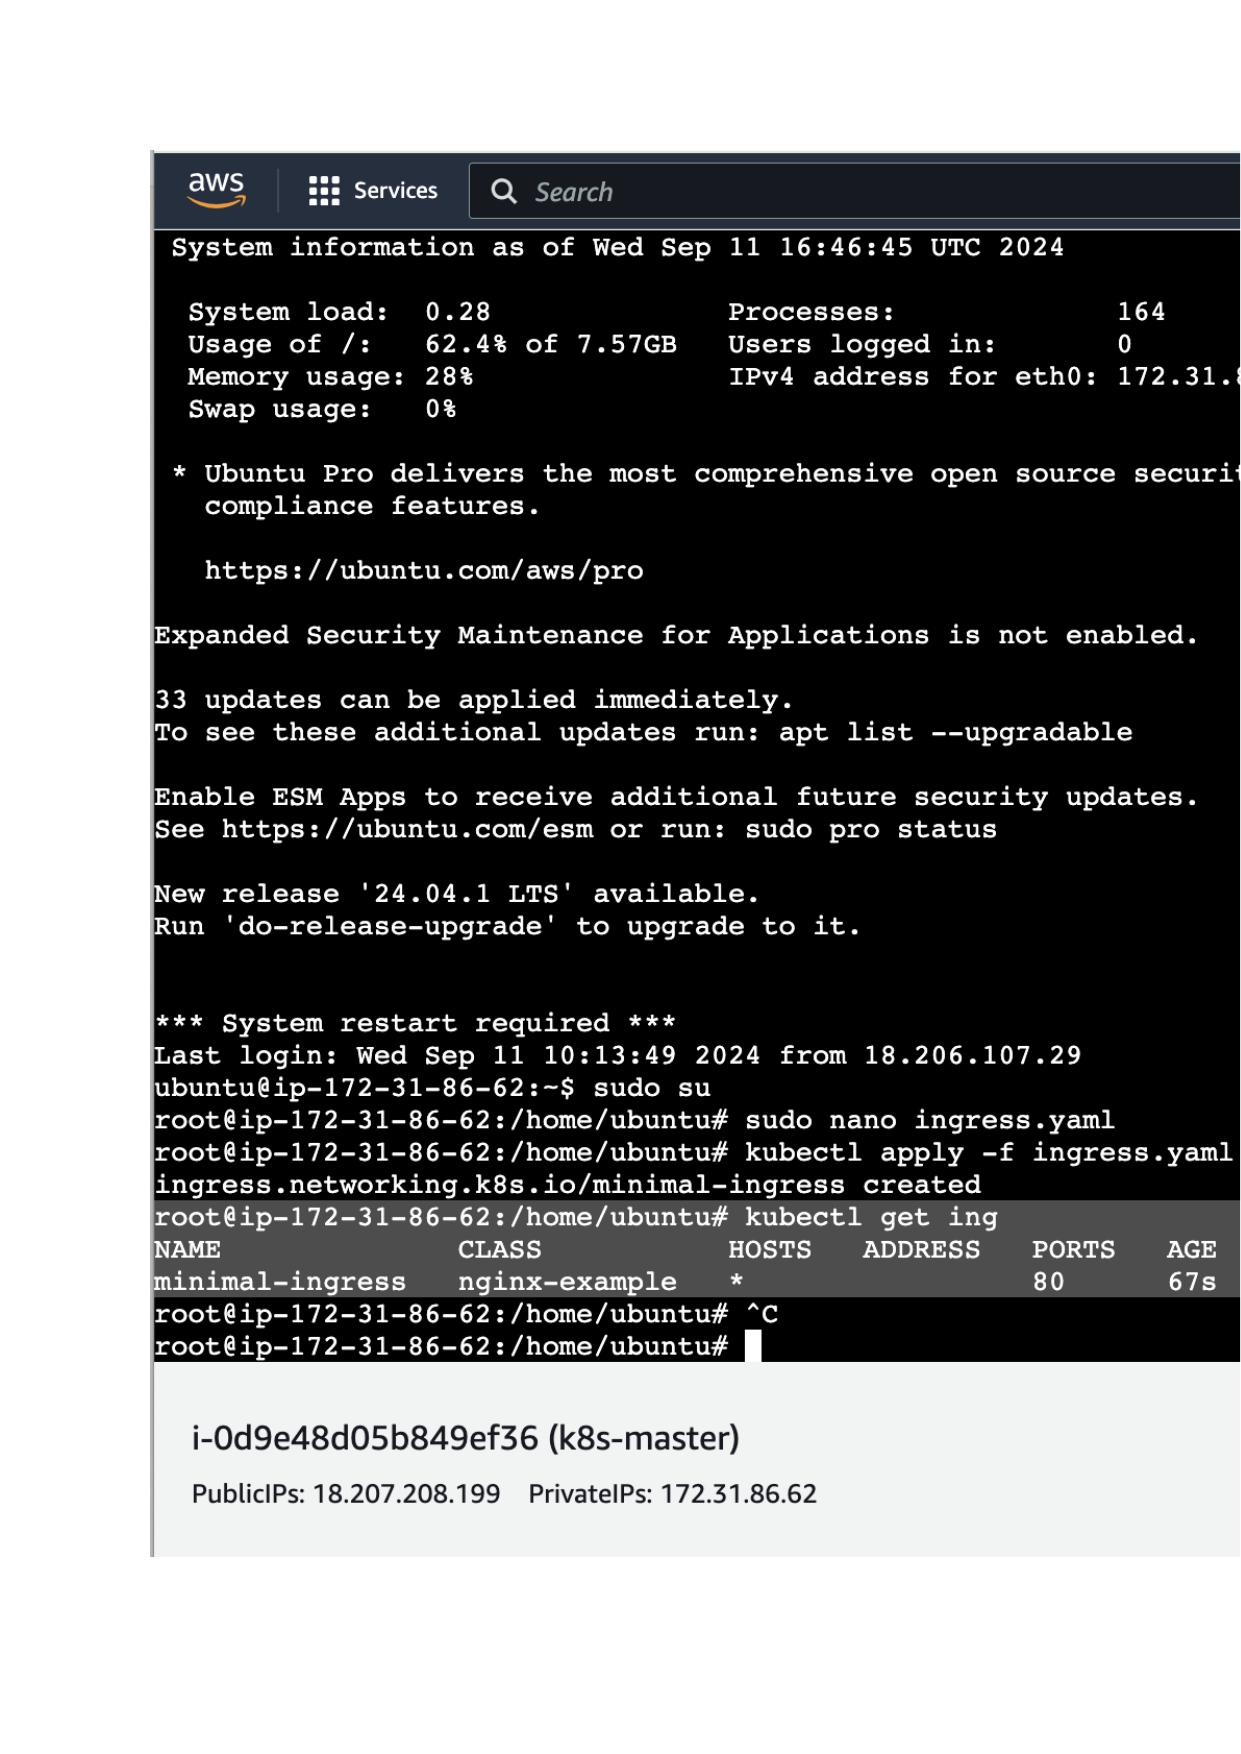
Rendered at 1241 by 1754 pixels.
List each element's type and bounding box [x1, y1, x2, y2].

picture [150, 150, 1241, 1557]
